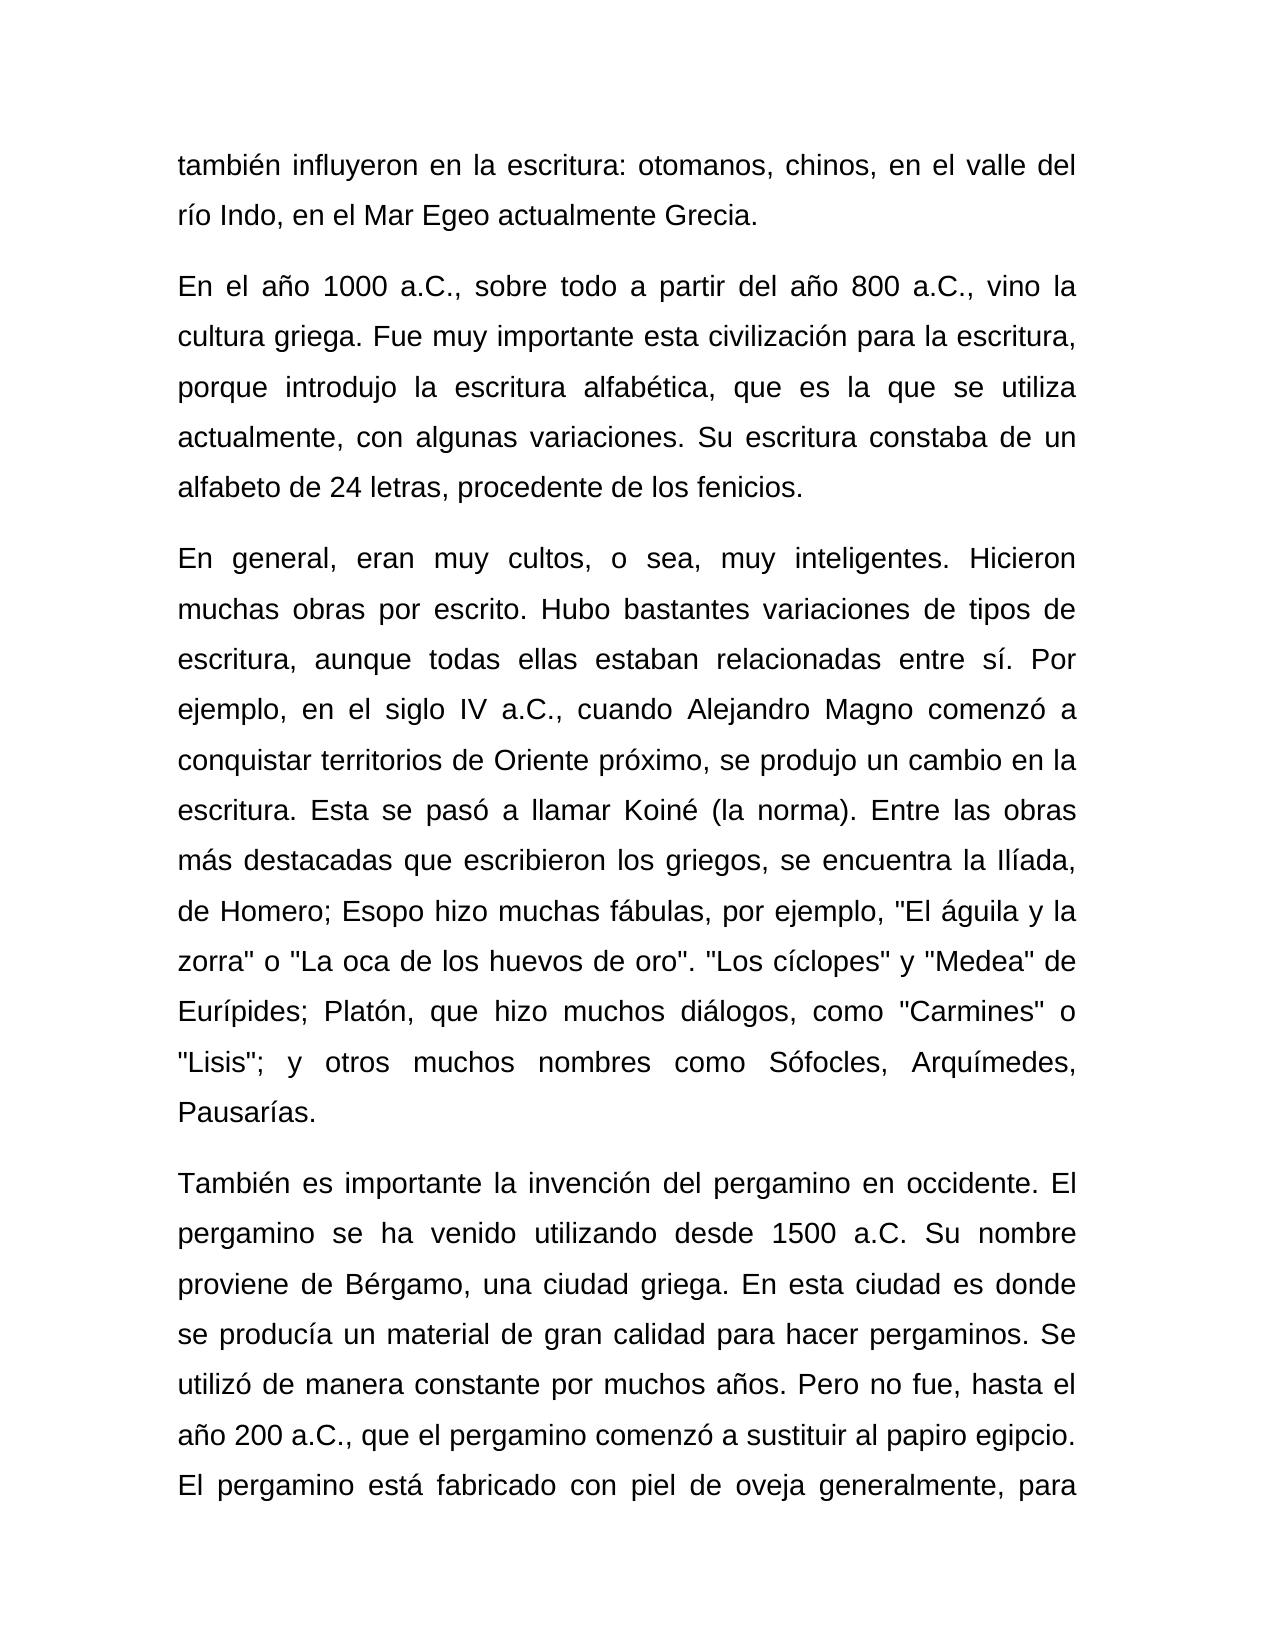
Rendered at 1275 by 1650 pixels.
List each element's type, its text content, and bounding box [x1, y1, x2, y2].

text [177, 1166, 1078, 1501]
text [177, 148, 1078, 231]
text En el año 1000 a.C., sobre todo a partir del año 800 a.C., vino la cultura griega. Fue muy importante esta civilización para la escritura, porque introdujo la escritura alfabética, que es la que se utiliza actualmente, con algunas variaciones. Su escritura constaba de un alfabeto de 24 letras, procedente de los fenicios. [177, 269, 1078, 504]
text En general, eran muy cultos, o sea, muy inteligentes. Hicieron muchas obras por escrito. Hubo bastantes variaciones de tipos de escritura, aunque todas ellas estaban relacionadas entre sí. Por ejemplo, en el siglo IV a.C., cuando Alejandro Magno comenzó a conquistar territorios de Oriente próximo, se produjo un cambio en la escritura. Esta se pasó a llamar Koiné (la norma). Entre las obras más destacadas que escribieron los griegos, se encuentra la Ilíada, de Homero; Esopo hizo muchas fábulas, por ejemplo, "El águila y la zorra" o "La oca de los huevos de oro". "Los cíclopes" y "Medea" de Eurípides; Platón, que hizo muchos diálogos, como "Carmines" o "Lisis"; y otros muchos nombres como Sófocles, Arquímedes, Pausarías. [177, 541, 1078, 1128]
